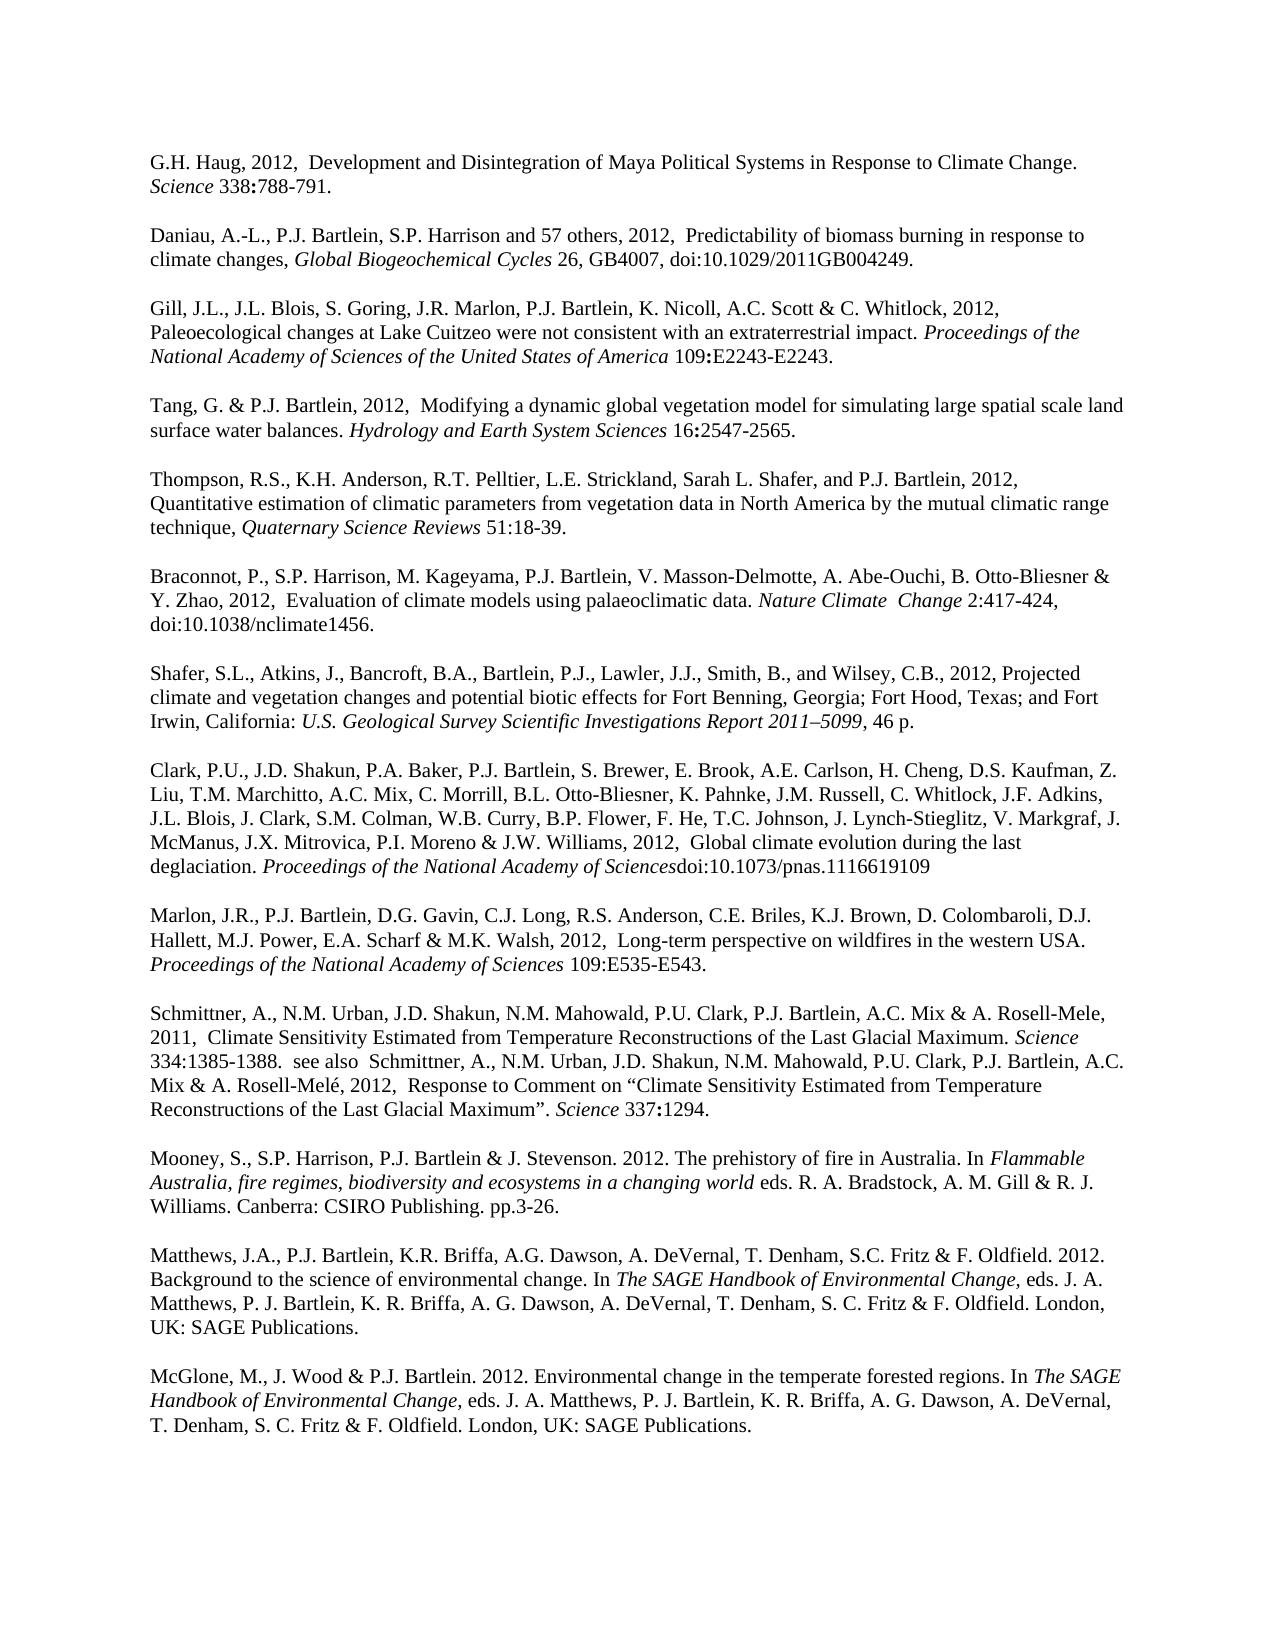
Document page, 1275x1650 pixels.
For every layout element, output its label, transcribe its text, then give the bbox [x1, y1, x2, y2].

text Thompson, R.S., K.H. Anderson, R.T. Pelltier, L.E. Strickland, Sarah L. Shafer, and P.J. Bartlein, 2012, Quantitative estimation of climatic parameters from vegetation data in North America by the mutual climatic range technique, Quaternary Science Reviews 51:18-39. [150, 467, 1125, 539]
text Daniau, A.-L., P.J. Bartlein, S.P. Harrison and 57 others, 2012, Predictability of biomass burning in response to climate changes, Global Biogeochemical Cycles 26, GB4007, doi:10.1029/2011GB004249. [150, 223, 1125, 271]
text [150, 150, 1125, 198]
text Shafer, S.L., Atkins, J., Bancroft, B.A., Bartlein, P.J., Lawler, J.J., Smith, B., and Wilsey, C.B., 2012, Projected climate and vegetation changes and potential biotic effects for Fort Benning, Georgia; Fort Hood, Texas; and Fort Irwin, California: U.S. Geological Survey Scientific Investigations Report 2011–5099, 46 p. [150, 661, 1125, 733]
text Marlon, J.R., P.J. Bartlein, D.G. Gavin, C.J. Long, R.S. Anderson, C.E. Briles, K.J. Brown, D. Colombaroli, D.J. Hallett, M.J. Power, E.A. Scharf & M.K. Walsh, 2012, Long-term perspective on wildfires in the western USA. Proceedings of the National Academy of Sciences 109:E535-E543. [150, 903, 1125, 976]
text McGlone, M., J. Wood & P.J. Bartlein. 2012. Environmental change in the temperate forested regions. In The SAGE Handbook of Environmental Change, eds. J. A. Matthews, P. J. Bartlein, K. R. Briffa, A. G. Dawson, A. DeVernal, T. Denham, S. C. Fritz & F. Oldfield. London, UK: SAGE Publications. [150, 1364, 1125, 1437]
text Schmittner, A., N.M. Urban, J.D. Shakun, N.M. Mahowald, P.U. Clark, P.J. Bartlein, A.C. Mix & A. Rosell-Mele, 2011, Climate Sensitivity Estimated from Temperature Reconstructions of the Last Glacial Maximum. Science 334:1385-1388. see also Schmittner, A., N.M. Urban, J.D. Shakun, N.M. Mahowald, P.U. Clark, P.J. Bartlein, A.C. Mix & A. Rosell-Melé, 2012, Response to Comment on “Climate Sensitivity Estimated from Temperature Reconstructions of the Last Glacial Maximum”. Science 337:1294. [150, 1001, 1125, 1121]
text Clark, P.U., J.D. Shakun, P.A. Baker, P.J. Bartlein, S. Brewer, E. Brook, A.E. Carlson, H. Cheng, D.S. Kaufman, Z. Liu, T.M. Marchitto, A.C. Mix, C. Morrill, B.L. Otto-Bliesner, K. Pahnke, J.M. Russell, C. Whitlock, J.F. Adkins, J.L. Blois, J. Clark, S.M. Colman, W.B. Curry, B.P. Flower, F. He, T.C. Johnson, J. Lynch-Stieglitz, V. Markgraf, J. McManus, J.X. Mitrovica, P.I. Moreno & J.W. Williams, 2012, Global climate evolution during the last deglaciation. Proceedings of the National Academy of Sciencesdoi:10.1073/pnas.1116619109 [150, 758, 1125, 878]
text Matthews, J.A., P.J. Bartlein, K.R. Briffa, A.G. Dawson, A. DeVernal, T. Denham, S.C. Fritz & F. Oldfield. 2012. Background to the science of environmental change. In The SAGE Handbook of Environmental Change, eds. J. A. Matthews, P. J. Bartlein, K. R. Briffa, A. G. Dawson, A. DeVernal, T. Denham, S. C. Fritz & F. Oldfield. London, UK: SAGE Publications. [150, 1243, 1125, 1339]
text Braconnot, P., S.P. Harrison, M. Kageyama, P.J. Bartlein, V. Masson-Delmotte, A. Abe-Ouchi, B. Otto-Bliesner & Y. Zhao, 2012, Evaluation of climate models using palaeoclimatic data. Nature Climate Change 2:417-424, doi:10.1038/nclimate1456. [150, 564, 1125, 636]
text Mooney, S., S.P. Harrison, P.J. Bartlein & J. Stevenson. 2012. The prehistory of fire in Australia. In Flammable Australia, fire regimes, biodiversity and ecosystems in a changing world eds. R. A. Bradstock, A. M. Gill & R. J. Williams. Canberra: CSIRO Publishing. pp.3-26. [150, 1146, 1125, 1218]
text Tang, G. & P.J. Bartlein, 2012, Modifying a dynamic global vegetation model for simulating large spatial scale land surface water balances. Hydrology and Earth System Sciences 16:2547-2565. [150, 393, 1125, 442]
text Gill, J.L., J.L. Blois, S. Goring, J.R. Marlon, P.J. Bartlein, K. Nicoll, A.C. Scott & C. Whitlock, 2012, Paleoecological changes at Lake Cuitzeo were not consistent with an extraterrestrial impact. Proceedings of the National Academy of Sciences of the United States of America 109:E2243-E2243. [150, 296, 1125, 368]
